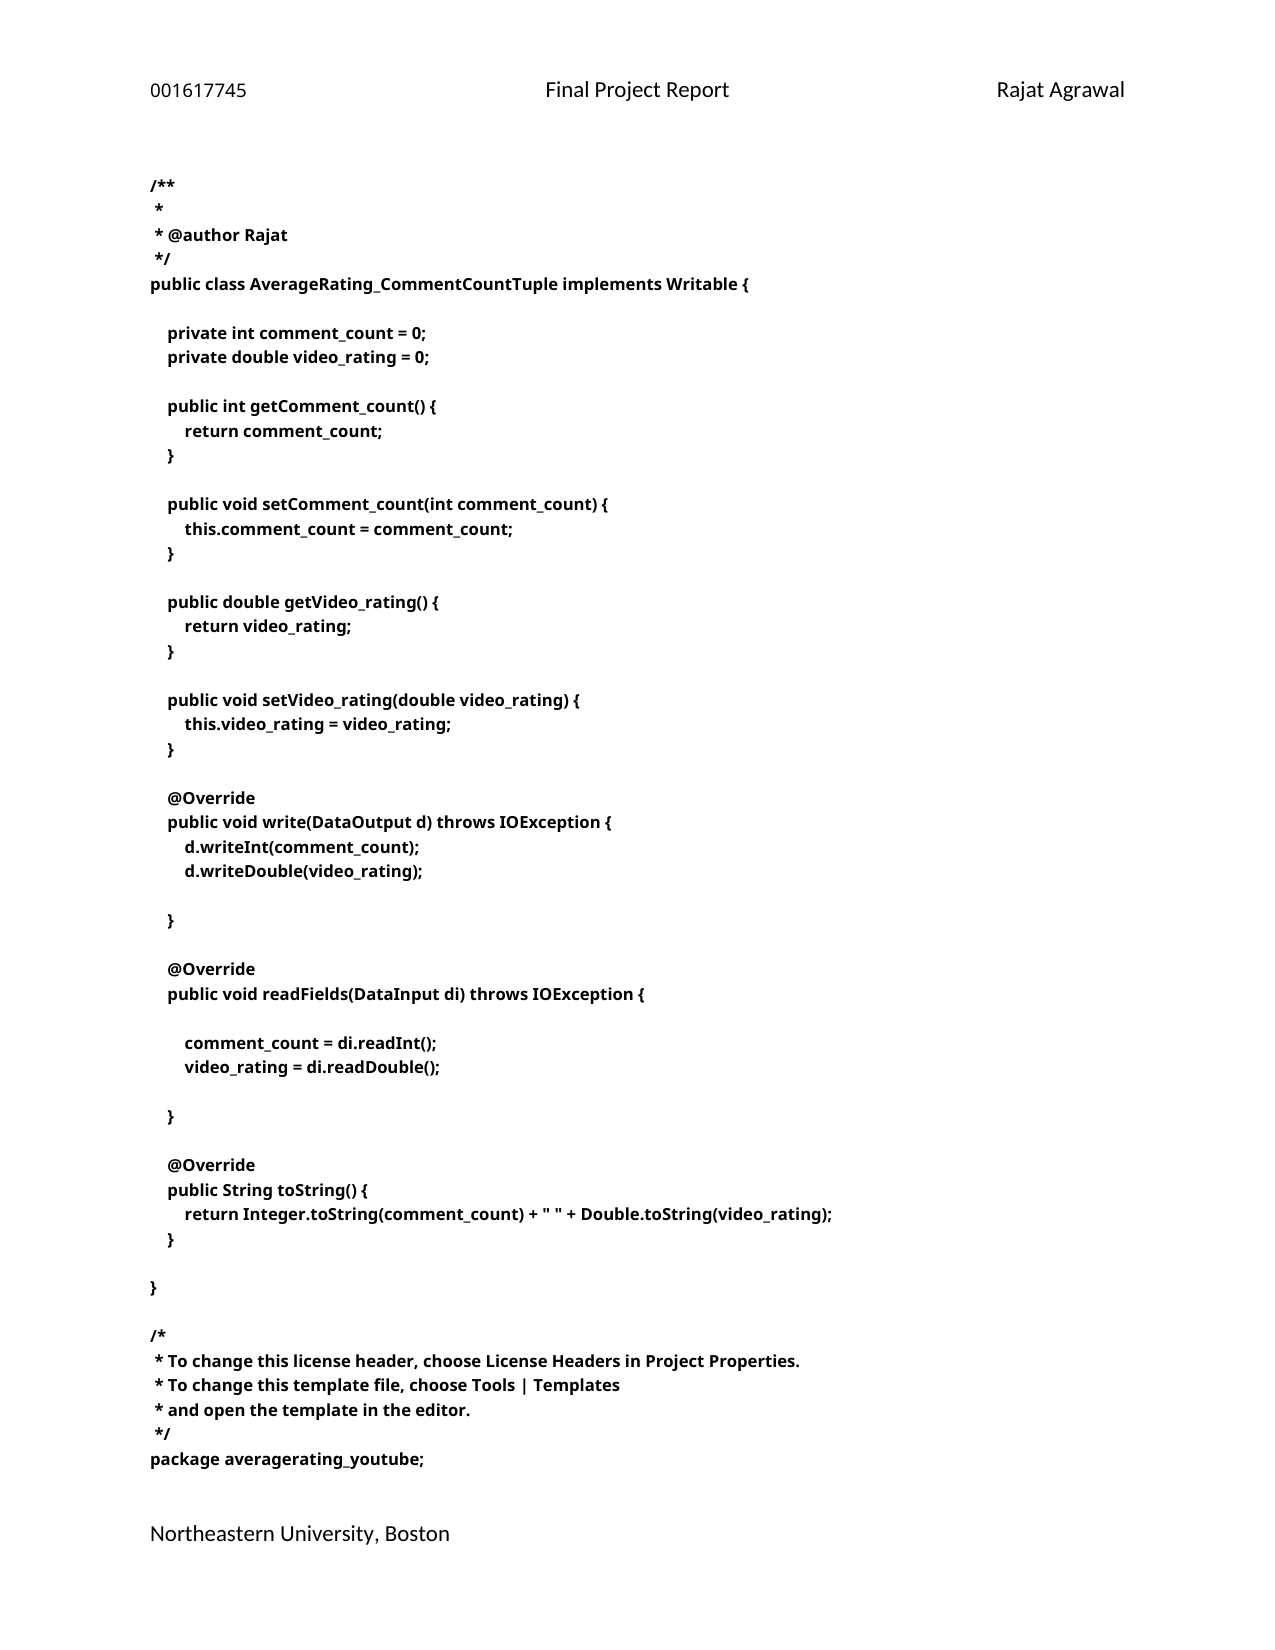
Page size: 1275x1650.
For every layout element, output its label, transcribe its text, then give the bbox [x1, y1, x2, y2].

text } [150, 639, 1125, 662]
text } [150, 542, 1125, 564]
text this.video_rating = video_rating; [150, 713, 1125, 736]
text public void readFields(DataInput di) throws IOException { [150, 982, 1125, 1005]
text } [150, 1105, 1125, 1127]
text * and open the template in the editor. [150, 1398, 1125, 1421]
text @Override [150, 958, 1125, 981]
text /** [150, 174, 1125, 197]
text } [150, 1276, 1125, 1299]
text return comment_count; [150, 419, 1125, 442]
text public void write(DataOutput d) throws IOException { [150, 811, 1125, 834]
text /* [150, 1325, 1125, 1348]
text public void setVideo_rating(double video_rating) { [150, 688, 1125, 711]
text private int comment_count = 0; [150, 321, 1125, 344]
text private double video_rating = 0; [150, 346, 1125, 368]
text package averagerating_youtube; [150, 1447, 1125, 1470]
text */ [150, 248, 1125, 271]
text return Integer.toString(comment_count) + " " + Double.toString(video_rating); [150, 1203, 1125, 1225]
text @Override [150, 786, 1125, 809]
text public class AverageRating_CommentCountTuple implements Writable { [150, 272, 1125, 295]
text return video_rating; [150, 615, 1125, 638]
text public int getComment_count() { [150, 395, 1125, 417]
text d.writeInt(comment_count); [150, 835, 1125, 858]
text } [150, 444, 1125, 466]
text } [150, 1227, 1125, 1250]
text @Override [150, 1154, 1125, 1176]
text public String toString() { [150, 1178, 1125, 1201]
text } [150, 909, 1125, 932]
text * [150, 199, 1125, 222]
text * To change this license header, choose License Headers in Project Properties. [150, 1349, 1125, 1372]
text comment_count = di.readInt(); [150, 1031, 1125, 1054]
text d.writeDouble(video_rating); [150, 860, 1125, 883]
text */ [150, 1423, 1125, 1446]
text public void setComment_count(int comment_count) { [150, 493, 1125, 515]
text } [150, 737, 1125, 760]
text video_rating = di.readDouble(); [150, 1056, 1125, 1078]
text * To change this template file, choose Tools | Templates [150, 1374, 1125, 1397]
text * @author Rajat [150, 223, 1125, 246]
text this.comment_count = comment_count; [150, 517, 1125, 540]
text public double getVideo_rating() { [150, 591, 1125, 613]
